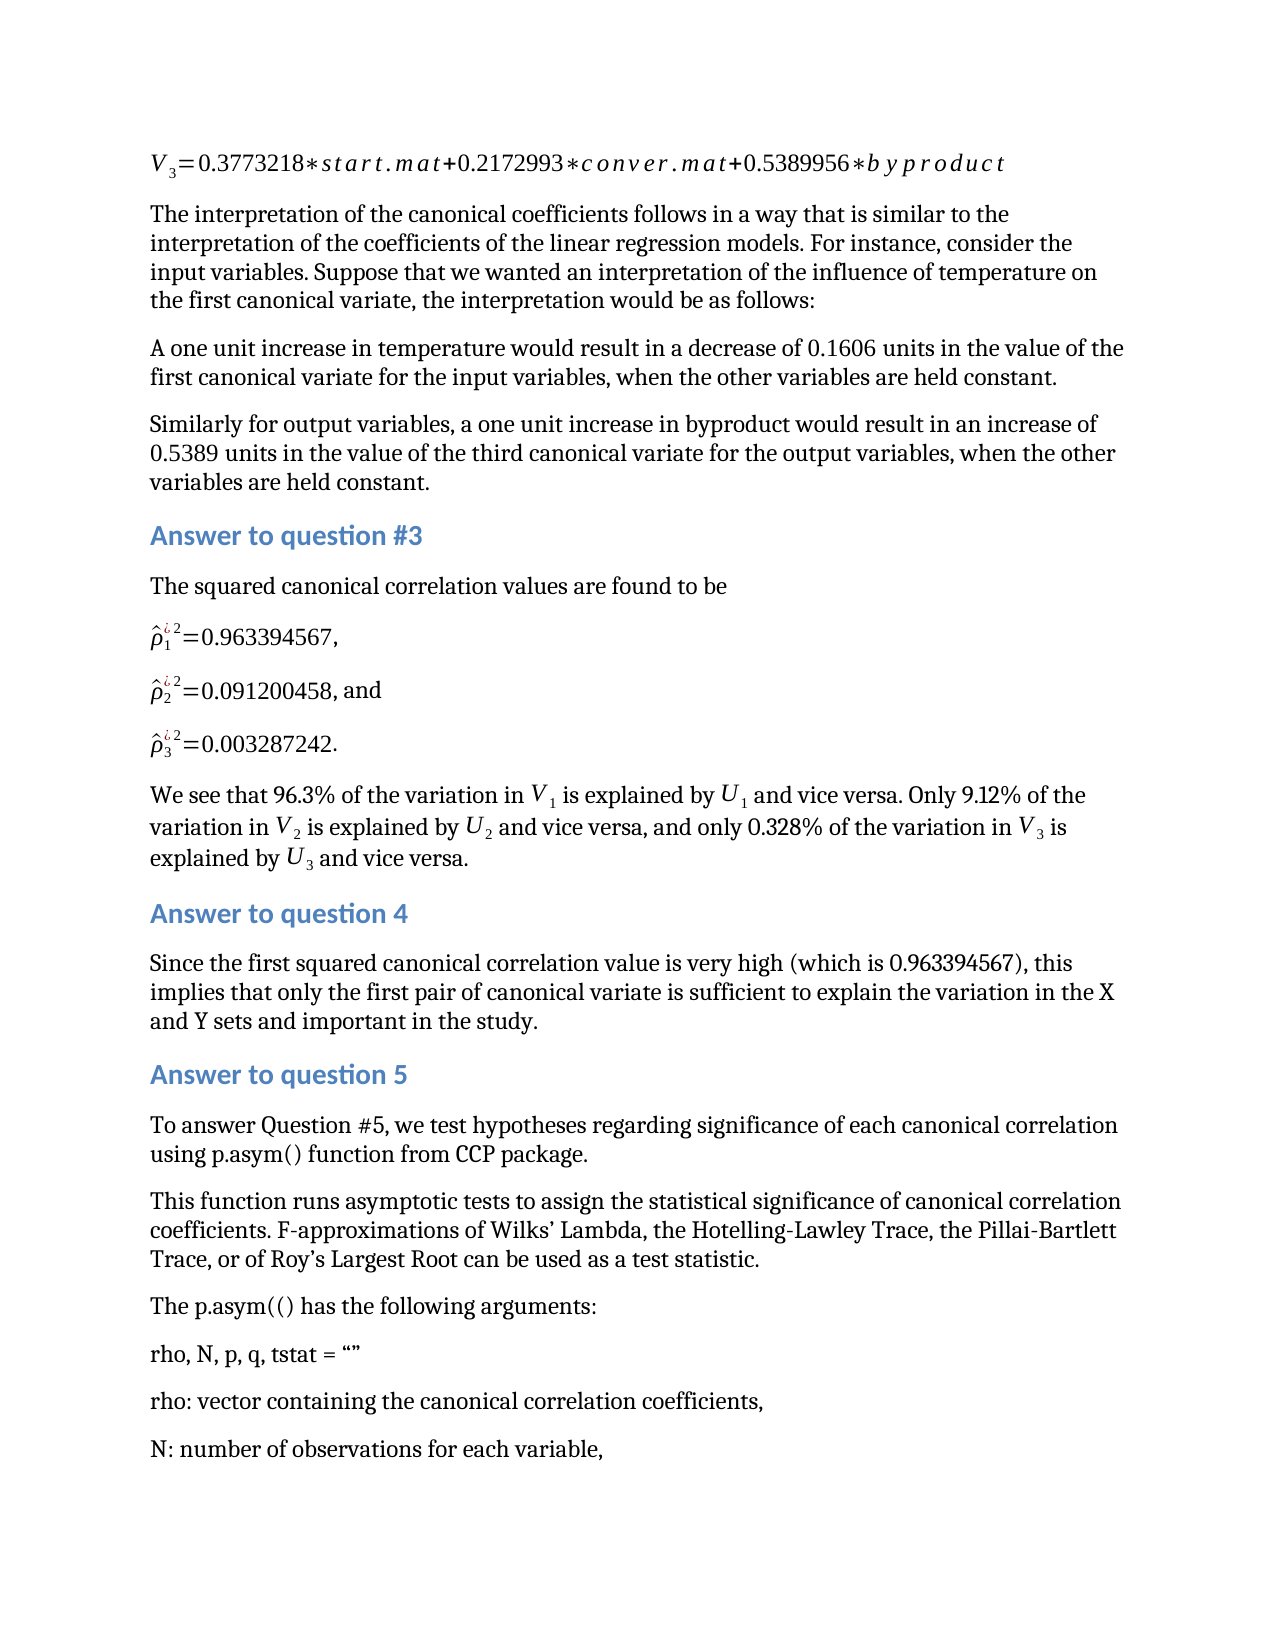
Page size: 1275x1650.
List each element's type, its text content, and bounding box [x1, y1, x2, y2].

text This function runs asymptotic tests to assign the statistical significance of canonical correlation coefficients. F-approximations of Wilks’ Lambda, the Hotelling-Lawley Trace, the Pillai-Bartlett Trace, or of Roy’s Largest Root can be used as a test statistic. [150, 1187, 1125, 1273]
text rho: vector containing the canonical correlation coefficients, [150, 1387, 1125, 1416]
text The p.asym(() has the following arguments: [150, 1292, 1125, 1321]
text N: number of observations for each variable, [150, 1434, 1125, 1463]
subtitle Answer to question 5 [150, 1056, 1125, 1092]
subtitle Answer to question #3 [150, 517, 1125, 553]
text The interpretation of the canonical coefficients follows in a way that is similar to the interpretation of the coefficients of the linear regression models. For instance, consider the input variables. Suppose that we wanted an interpretation of the influence of temperature on the first canonical variate, the interpretation would be as follows: [150, 200, 1125, 315]
text The squared canonical correlation values are found to be [150, 572, 1125, 600]
text Similarly for output variables, a one unit increase in byproduct would result in an increase of units in the value of the third canonical variate for the output variables, when the other variables are held constant. [150, 410, 1125, 496]
text rho, N, p, q, tstat = “” [150, 1339, 1125, 1368]
text Since the first squared canonical correlation value is very high (which is 0.963394567), this implies that only the first pair of canonical variate is sufficient to explain the variation in the X and Y sets and important in the study. [150, 949, 1125, 1036]
text We see that 96.3% of the variation in is explained by and vice versa. Only 9.12% of the variation in is explained by and vice versa, and only 0.328% of the variation in is explained by and vice versa. [150, 780, 1125, 874]
text To answer Question #5, we test hypotheses regarding significance of each canonical correlation using p.asym() function from CCP package. [150, 1111, 1125, 1168]
text , [150, 619, 1125, 654]
text , and [150, 673, 1125, 708]
text . [150, 726, 1125, 761]
subtitle Answer to question 4 [150, 895, 1125, 931]
text A one unit increase in temperature would result in a decrease of units in the value of the first canonical variate for the input variables, when the other variables are held constant. [150, 334, 1125, 391]
